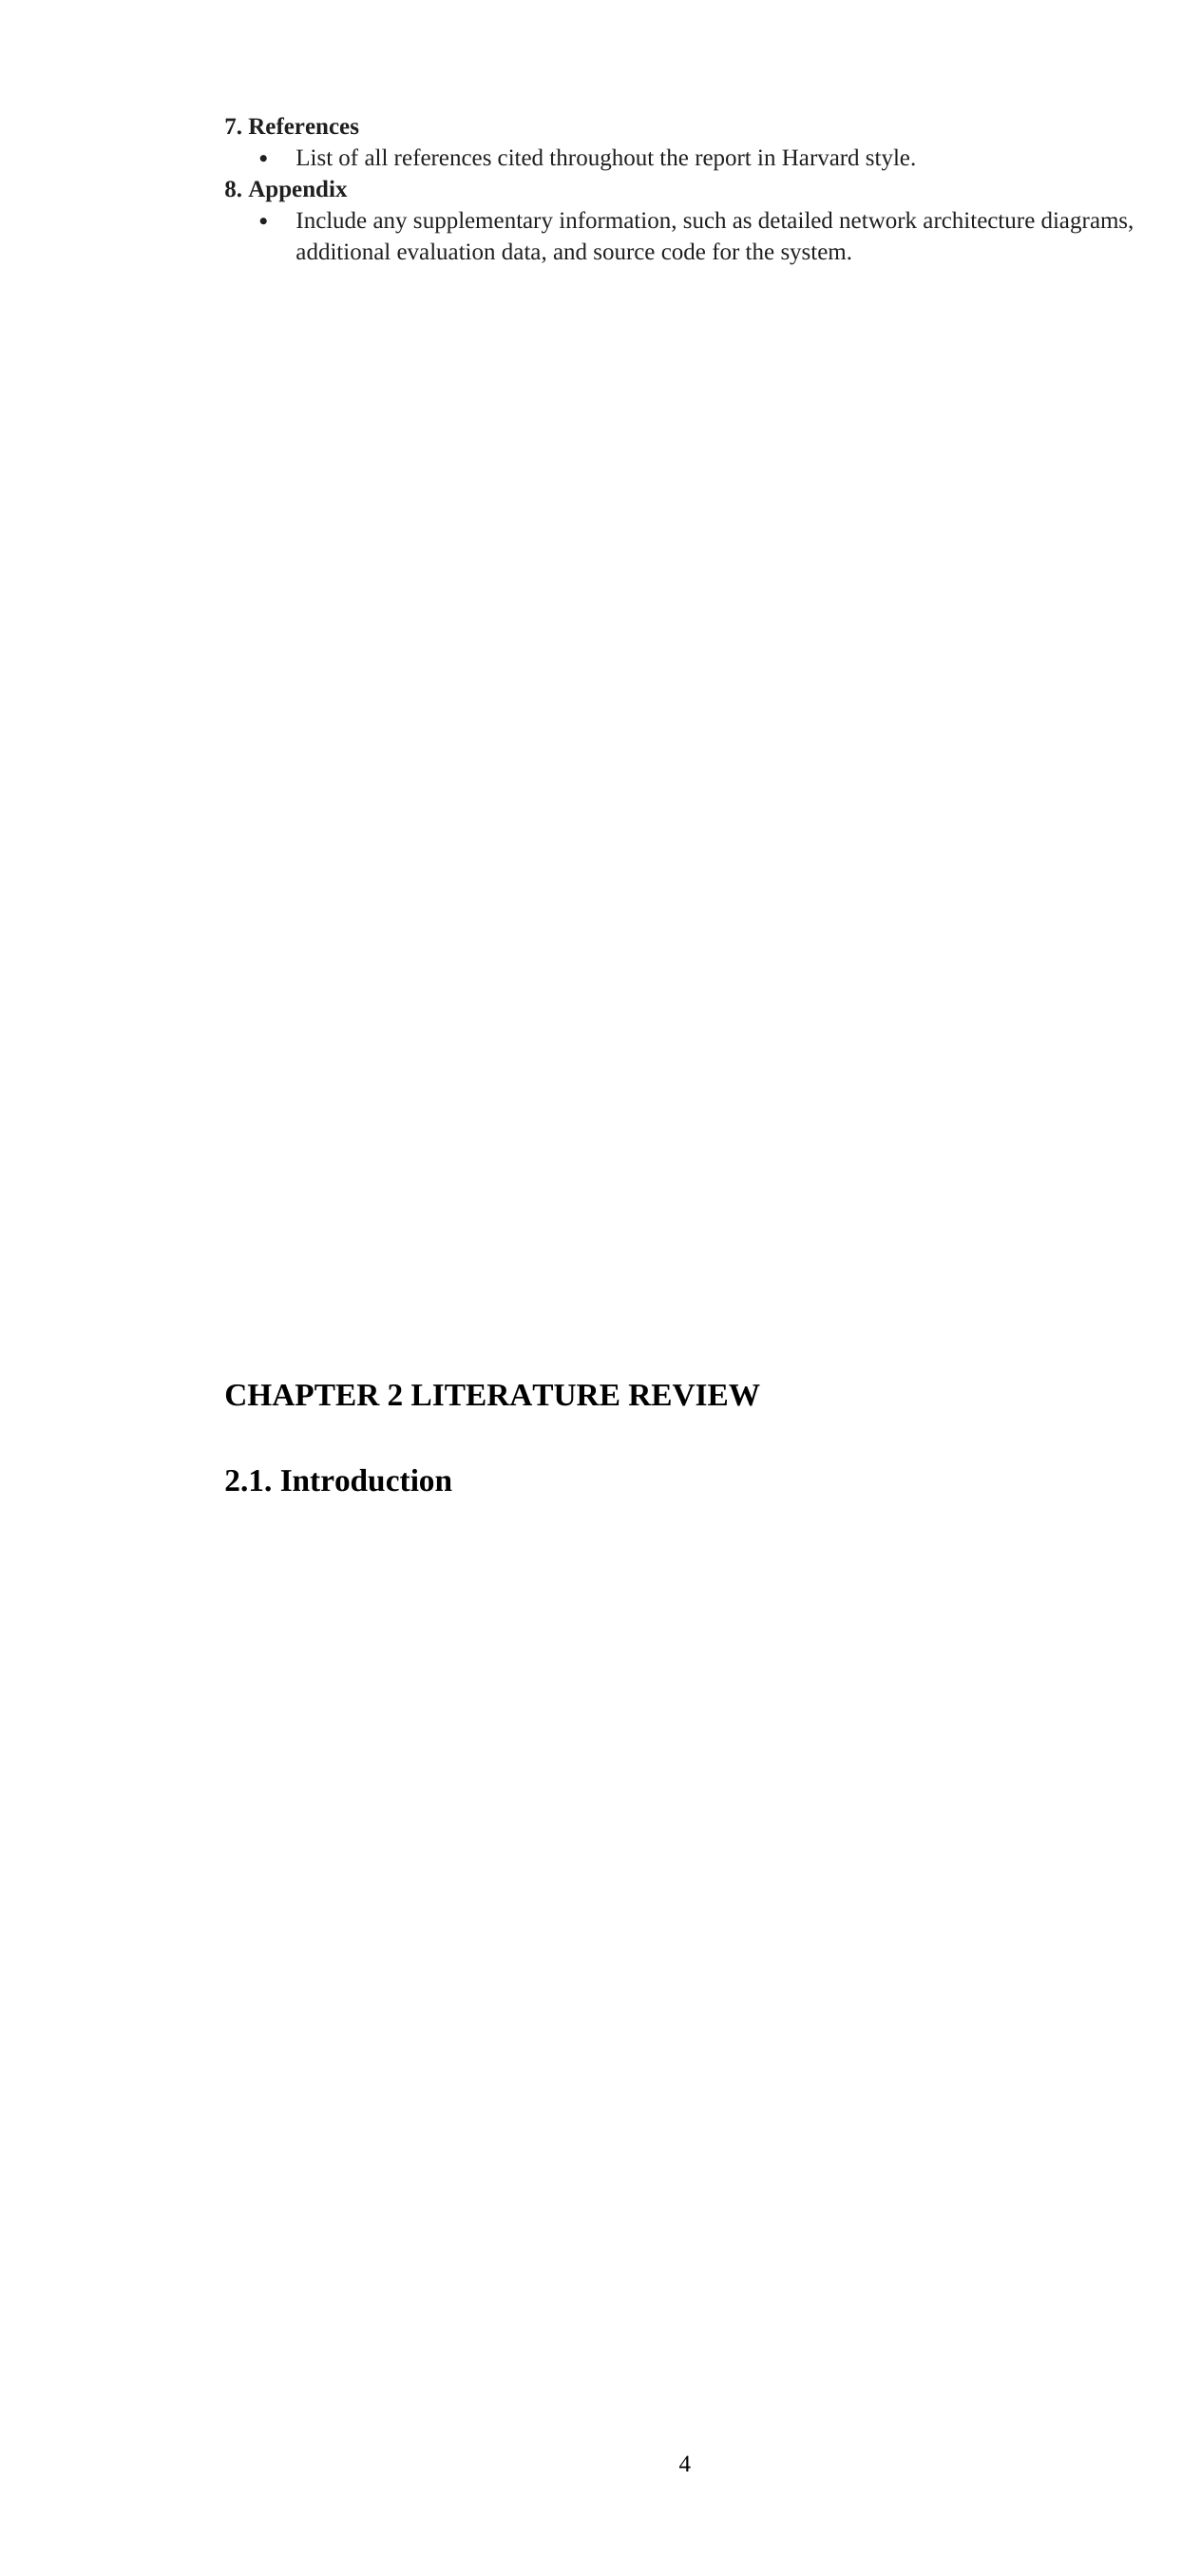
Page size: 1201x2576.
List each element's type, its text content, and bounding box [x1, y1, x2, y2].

list Include any supplementary information, such as detailed network architecture diagrams, additional evaluation data, and source code for the system. [260, 206, 1145, 265]
text 8. Appendix [224, 175, 1145, 202]
subtitle CHAPTER 2 LITERATURE REVIEW [224, 1376, 1145, 1413]
text 7. References [224, 112, 1145, 140]
subtitle 2.1. Introduction [224, 1461, 1145, 1498]
list List of all references cited throughout the report in Harvard style. [260, 143, 1145, 171]
